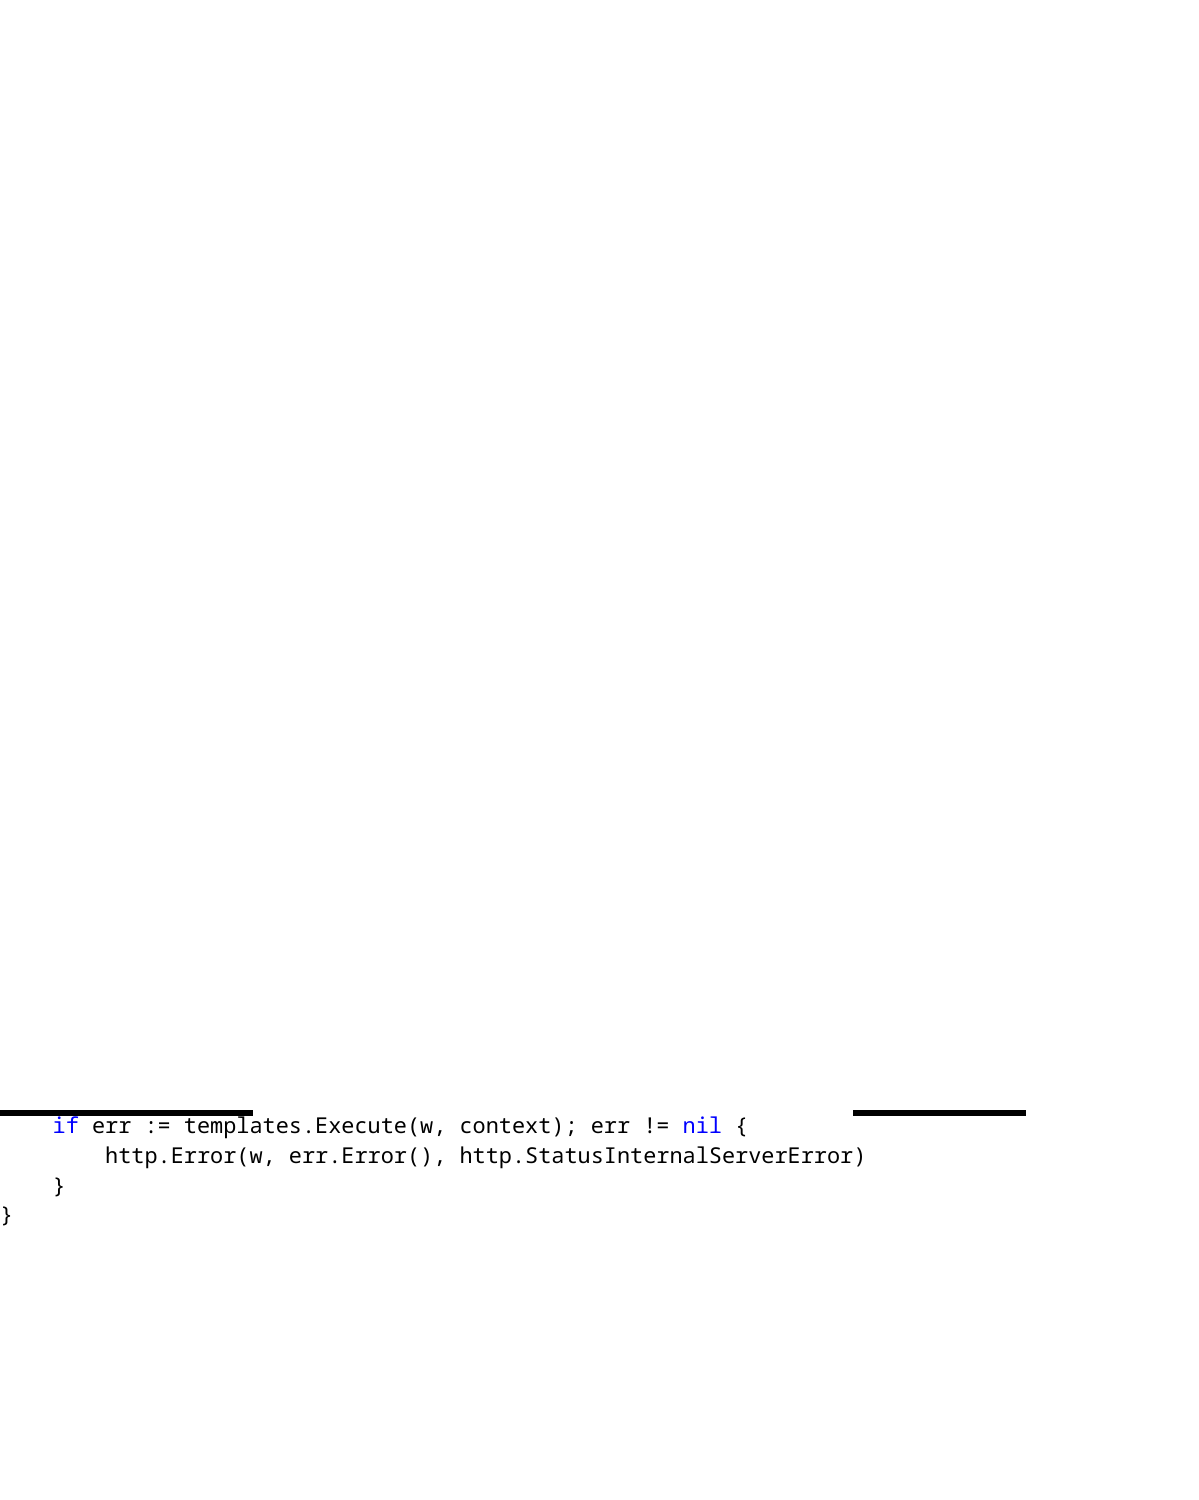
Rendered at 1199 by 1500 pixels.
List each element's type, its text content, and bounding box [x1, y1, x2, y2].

text http.Error(w, err.Error(), http.StatusInternalServerError) [0, 1140, 1199, 1169]
text if err := templates.Execute(w, context); err != nil { [0, 1110, 1199, 1140]
text } [0, 1199, 1199, 1229]
text } [0, 1169, 1199, 1199]
